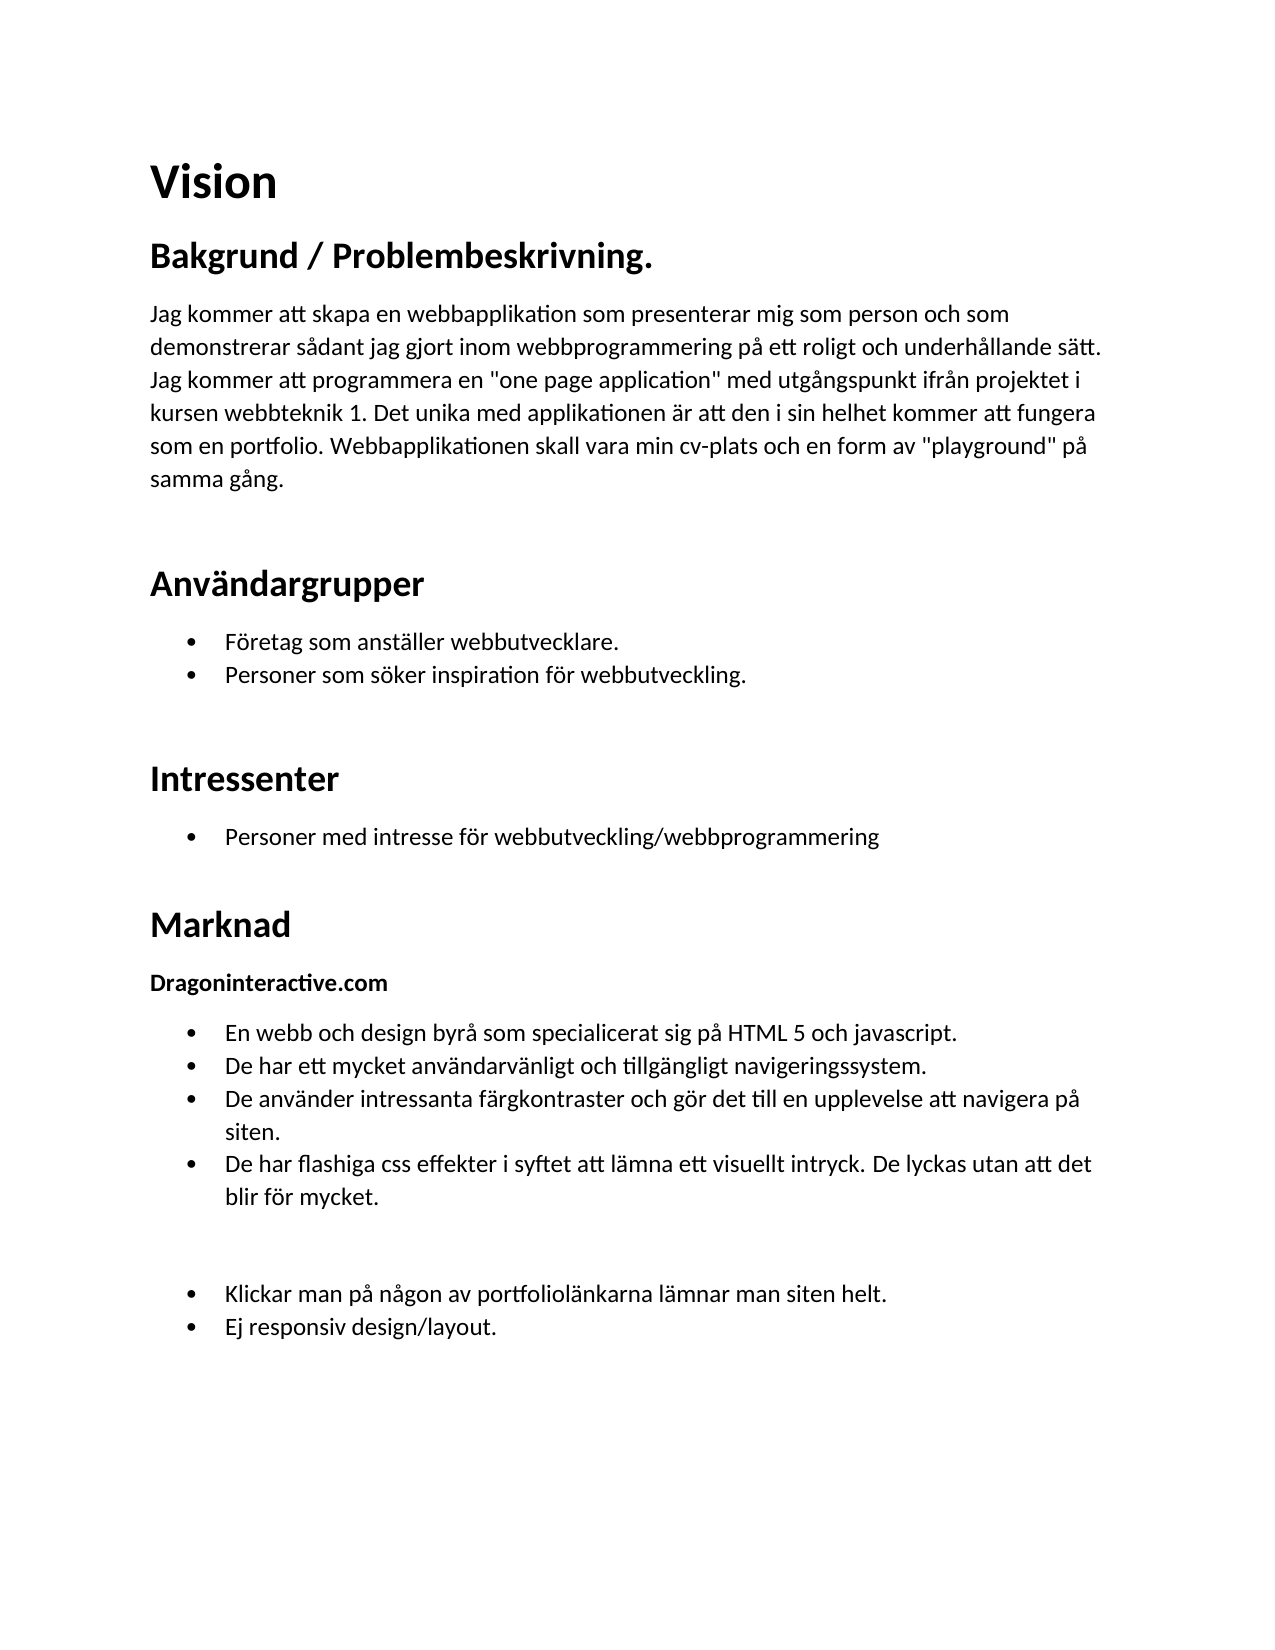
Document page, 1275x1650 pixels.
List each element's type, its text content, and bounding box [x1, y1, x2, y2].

list En webb och design byrå som specialicerat sig på HTML 5 och javascript. [187, 1017, 1125, 1047]
list Personer med intresse för webbutveckling/webbprogrammering [187, 821, 1125, 852]
text Dragoninteractive.com [150, 967, 1125, 998]
list De har ett mycket användarvänligt och tillgängligt navigeringssystem. [187, 1050, 1125, 1080]
list Klickar man på någon av portfoliolänkarna lämnar man siten helt. [187, 1278, 1125, 1308]
list De har flashiga css effekter i syftet att lämna ett visuellt intryck. De lyckas utan att det blir för mycket. [187, 1148, 1125, 1212]
list De använder intressanta färgkontraster och gör det till en upplevelse att navigera på siten. [187, 1083, 1125, 1146]
list Företag som anställer webbutvecklare. [187, 626, 1125, 656]
list Ej responsiv design/layout. [187, 1311, 1125, 1341]
list Personer som söker inspiration för webbutveckling. [187, 659, 1125, 689]
text Marknad [150, 901, 1125, 947]
text Bakgrund / Problembeskrivning. [150, 232, 1125, 278]
text Intressenter [150, 755, 1125, 801]
text Användargrupper [150, 560, 1125, 606]
text Vision [150, 150, 1125, 211]
text Jag kommer att skapa en webbapplikation som presenterar mig som person och som demonstrerar sådant jag gjort inom webbprogrammering på ett roligt och underhållande sätt. Jag kommer att programmera en "one page application" med utgångspunkt ifrån projektet i kursen webbteknik 1. Det unika med applikationen är att den i sin helhet kommer att fungera som en portfolio. Webbapplikationen skall vara min cv-plats och en form av "playground" på samma gång. [150, 299, 1125, 494]
